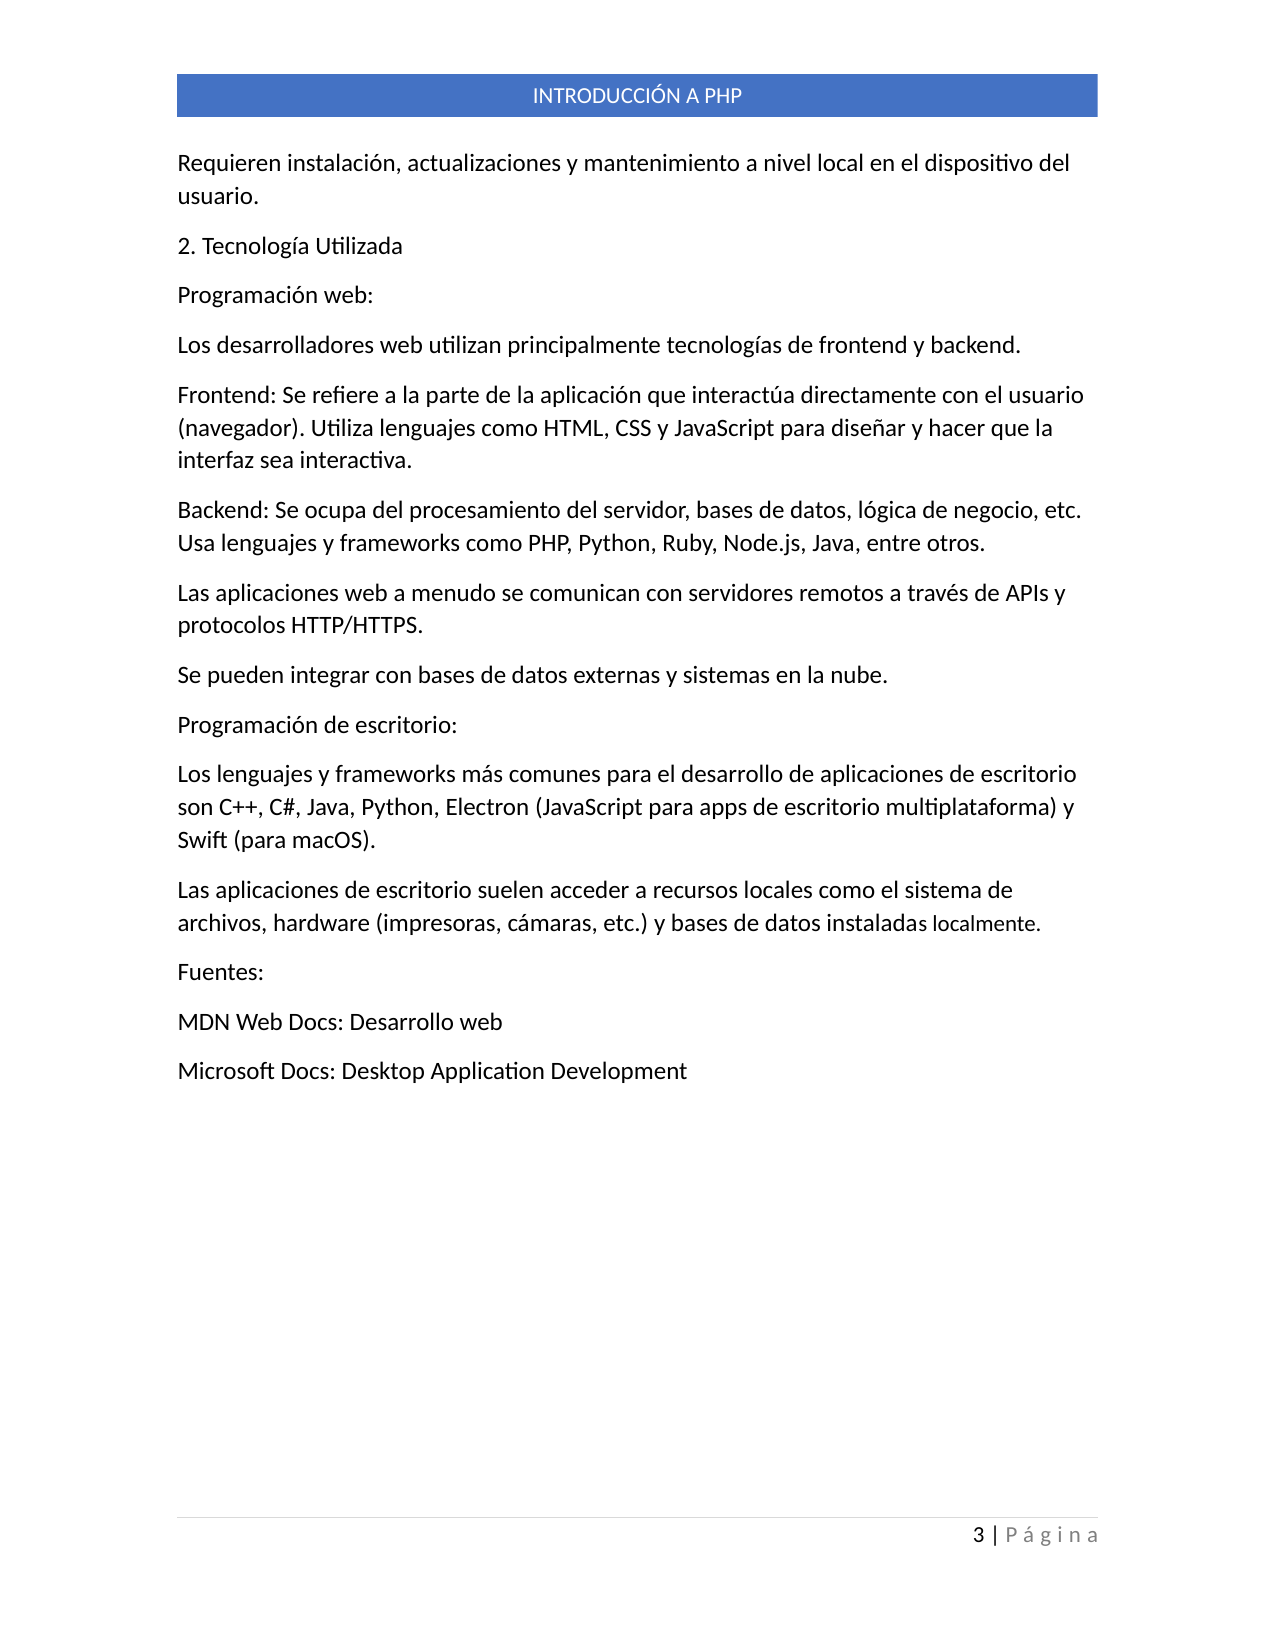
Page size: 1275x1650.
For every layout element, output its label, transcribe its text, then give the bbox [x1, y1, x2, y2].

text Microsoft Docs: Desktop Application Development [177, 1056, 1098, 1086]
text Los desarrolladores web utilizan principalmente tecnologías de frontend y backend. [177, 329, 1098, 360]
text Programación web: [177, 280, 1098, 310]
text Las aplicaciones de escritorio suelen acceder a recursos locales como el sistema de archivos, hardware (impresoras, cámaras, etc.) y bases de datos instaladas localmente. [177, 874, 1098, 937]
text 2. Tecnología Utilizada [177, 230, 1098, 261]
text Backend: Se ocupa del procesamiento del servidor, bases de datos, lógica de negocio, etc. Usa lenguajes y frameworks como PHP, Python, Ruby, Node.js, Java, entre otros. [177, 494, 1098, 558]
text Se pueden integrar con bases de datos externas y sistemas en la nube. [177, 659, 1098, 690]
text Fuentes: [177, 956, 1098, 987]
text Frontend: Se refiere a la parte de la aplicación que interactúa directamente con el usuario (navegador). Utiliza lenguajes como HTML, CSS y JavaScript para diseñar y hacer que la interfaz sea interactiva. [177, 379, 1098, 475]
text Las aplicaciones web a menudo se comunican con servidores remotos a través de APIs y protocolos HTTP/HTTPS. [177, 577, 1098, 640]
text MDN Web Docs: Desarrollo web [177, 1006, 1098, 1036]
text Los lenguajes y frameworks más comunes para el desarrollo de aplicaciones de escritorio son C++, C#, Java, Python, Electron (JavaScript para apps de escritorio multiplataforma) y Swift (para macOS). [177, 758, 1098, 855]
text Requieren instalación, actualizaciones y mantenimiento a nivel local en el dispositivo del usuario. [177, 148, 1098, 211]
text Programación de escritorio: [177, 709, 1098, 739]
